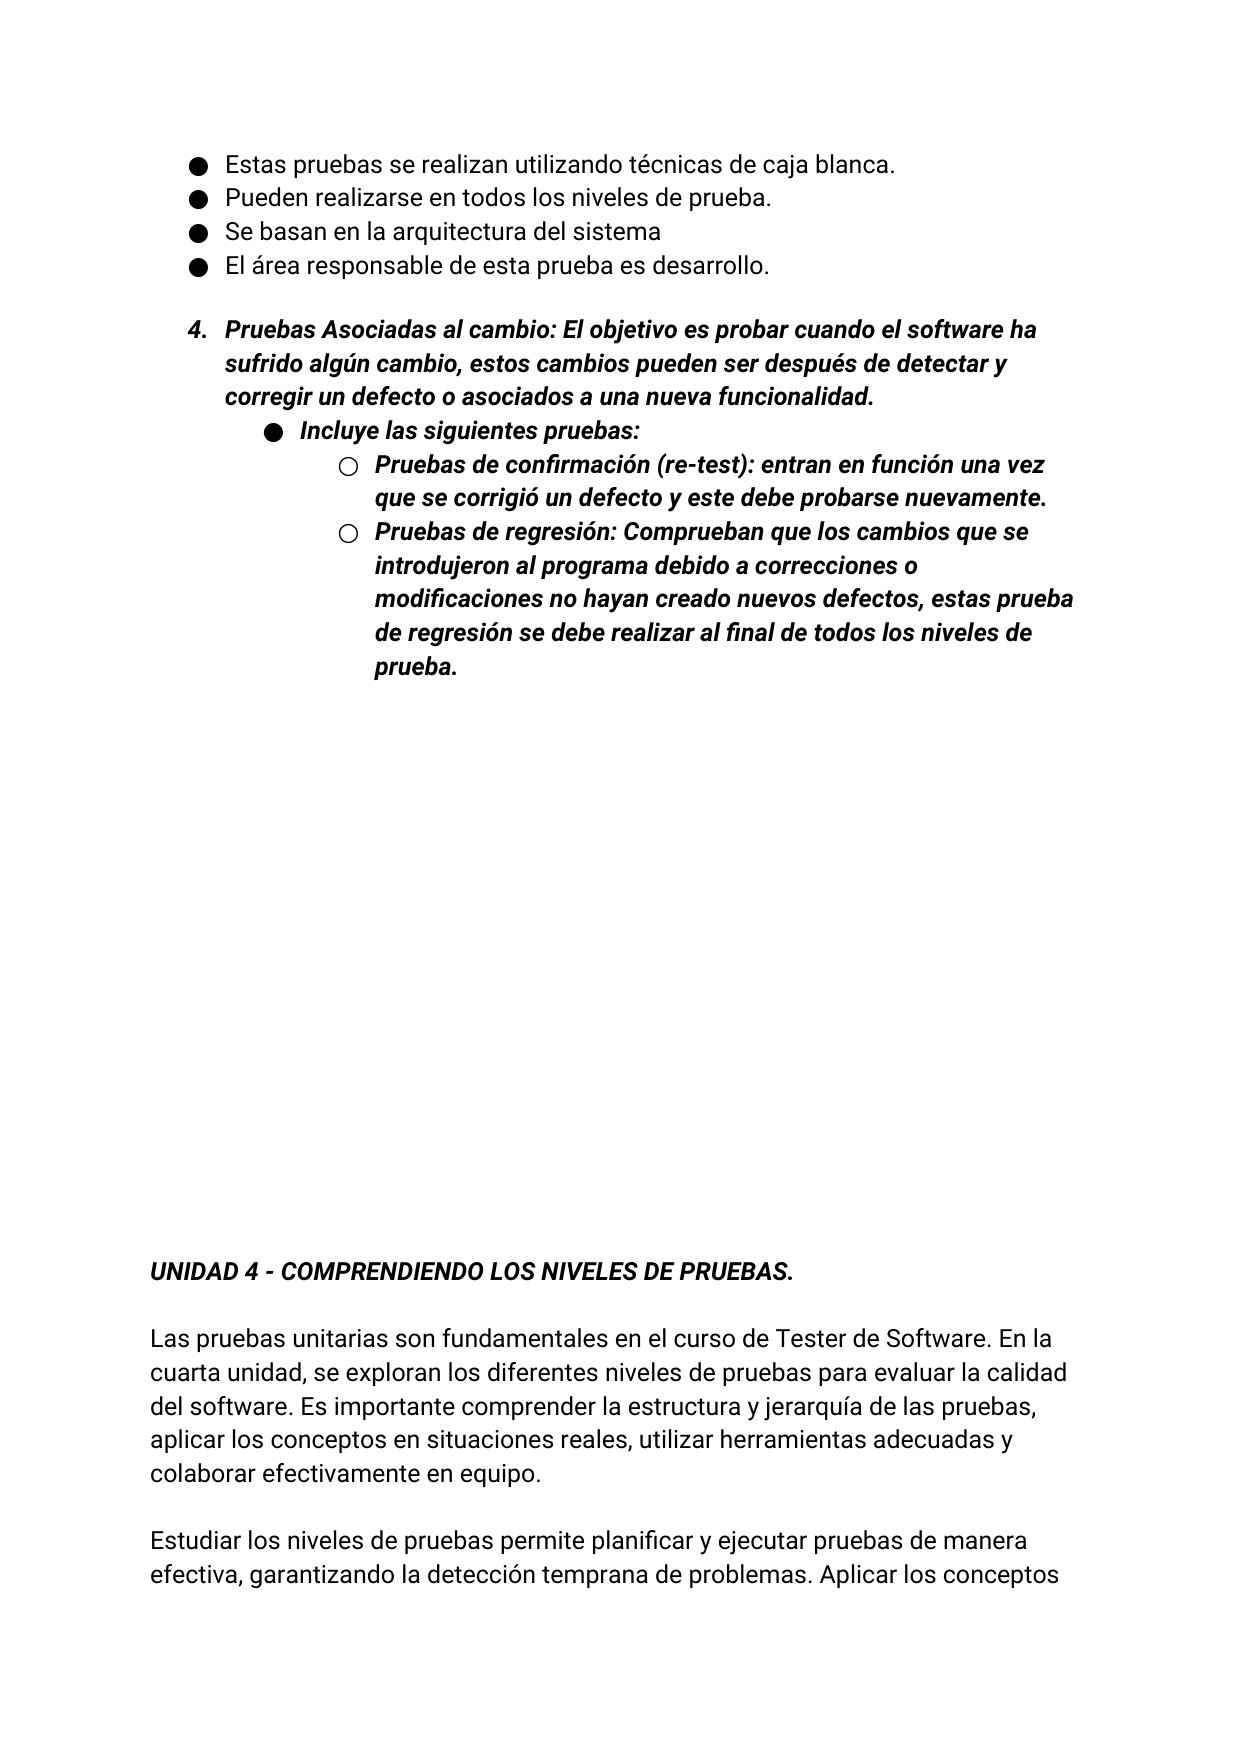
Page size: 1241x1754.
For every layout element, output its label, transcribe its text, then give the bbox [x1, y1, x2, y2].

list Pruebas de regresión: Comprueban que los cambios que se introdujeron al programa debido a correcciones o modificaciones no hayan creado nuevos defectos, estas prueba de regresión se debe realizar al final de todos los niveles de prueba. [337, 517, 1090, 681]
list El área responsable de esta prueba es desarrollo. [187, 251, 1090, 280]
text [150, 1527, 1090, 1589]
list Pueden realizarse en todos los niveles de prueba. [187, 184, 1090, 213]
list Estas pruebas se realizan utilizando técnicas de caja blanca. [187, 150, 1090, 179]
text Las pruebas unitarias son fundamentales en el curso de Tester de Software. En la cuarta unidad, se exploran los diferentes niveles de pruebas para evaluar la calidad del software. Es importante comprender la estructura y jerarquía de las pruebas, aplicar los conceptos en situaciones reales, utilizar herramientas adecuadas y colaborar efectivamente en equipo. [150, 1325, 1090, 1488]
text UNIDAD 4 - COMPRENDIENDO LOS NIVELES DE PRUEBAS. [150, 1257, 1090, 1287]
list Se basan en la arquitectura del sistema [187, 217, 1090, 247]
list Incluye las siguientes pruebas: [262, 416, 1090, 446]
list Pruebas de confirmación (re-test): entran en función una vez que se corrigió un defecto y este debe probarse nuevamente. [337, 450, 1090, 513]
list Pruebas Asociadas al cambio: El objetivo es probar cuando el software ha sufrido algún cambio, estos cambios pueden ser después de detectar y corregir un defecto o asociados a una nueva funcionalidad. [187, 315, 1090, 412]
